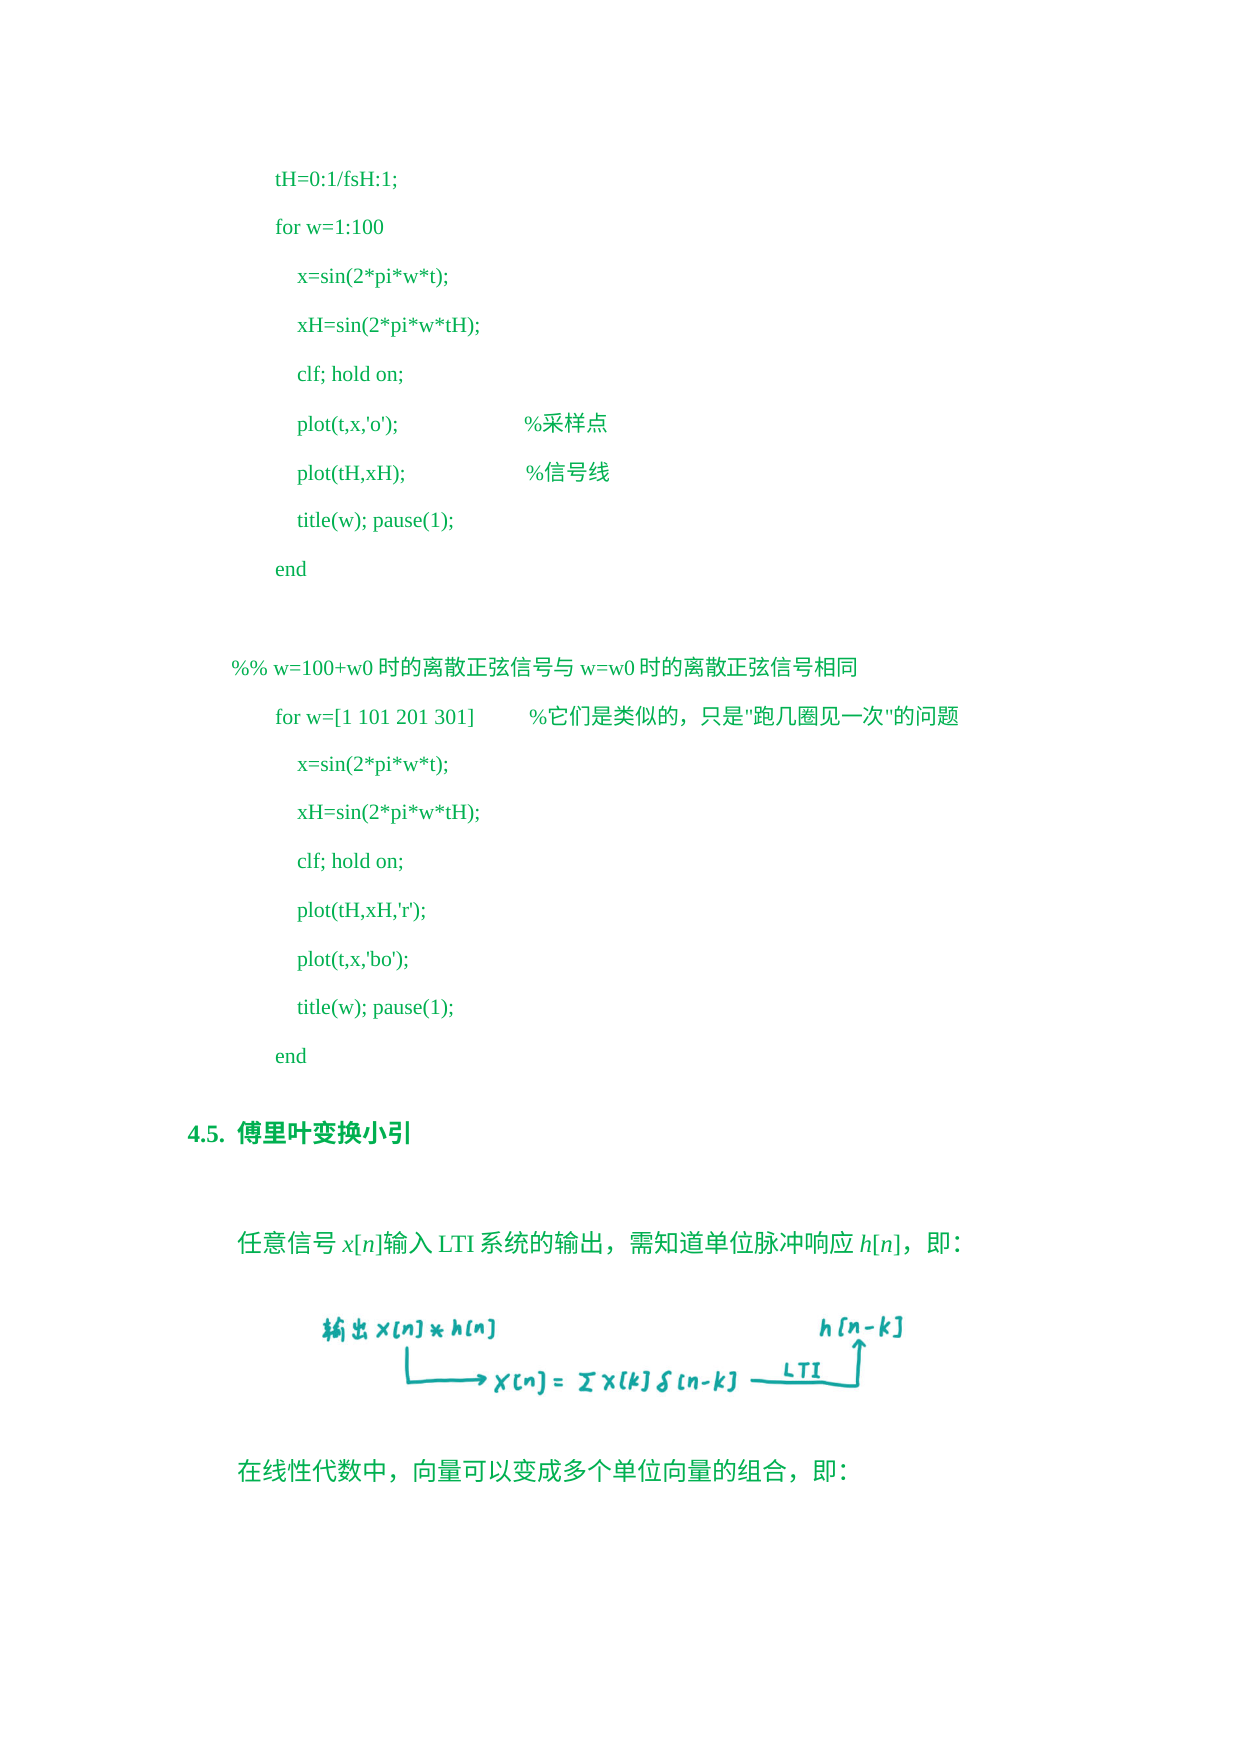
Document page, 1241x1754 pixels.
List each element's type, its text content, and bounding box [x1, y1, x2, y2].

text xH=sin(2*pi*w*tH); [231, 796, 1053, 828]
text xH=sin(2*pi*w*tH); [231, 308, 1053, 341]
text plot(t,x,'bo'); [231, 942, 1053, 974]
text title(w); pause(1); [231, 991, 1053, 1023]
text plot(tH,xH); %信号线 [231, 454, 1053, 487]
subtitle 傅里叶变换小引 [187, 1099, 1053, 1164]
text clf; hold on; [231, 844, 1053, 877]
text x=sin(2*pi*w*t); [231, 259, 1053, 292]
text end [231, 1039, 1053, 1072]
text plot(t,x,'o'); %采样点 [231, 406, 1053, 438]
text for w=[1 101 201 301] %它们是类似的，只是"跑几圈见一次"的问题 [231, 698, 1053, 731]
text 任意信号x[n]输入LTI系统的输出，需知道单位脉冲响应h[n]，即： [187, 1209, 1053, 1274]
text 在线性代数中，向量可以变成多个单位向量的组合，即： [187, 1437, 1053, 1502]
text clf; hold on; [231, 357, 1053, 389]
text %% w=100+w0 时的离散正弦信号与w=w0时的离散正弦信号相同 [187, 649, 1053, 682]
text end [231, 552, 1053, 584]
text for w=1:100 [231, 211, 1053, 243]
text title(w); pause(1); [231, 503, 1053, 536]
text plot(tH,xH,'r'); [231, 893, 1053, 926]
text x=sin(2*pi*w*t); [231, 747, 1053, 779]
text tH=0:1/fsH:1; [231, 162, 1053, 194]
picture [238, 1308, 1002, 1406]
